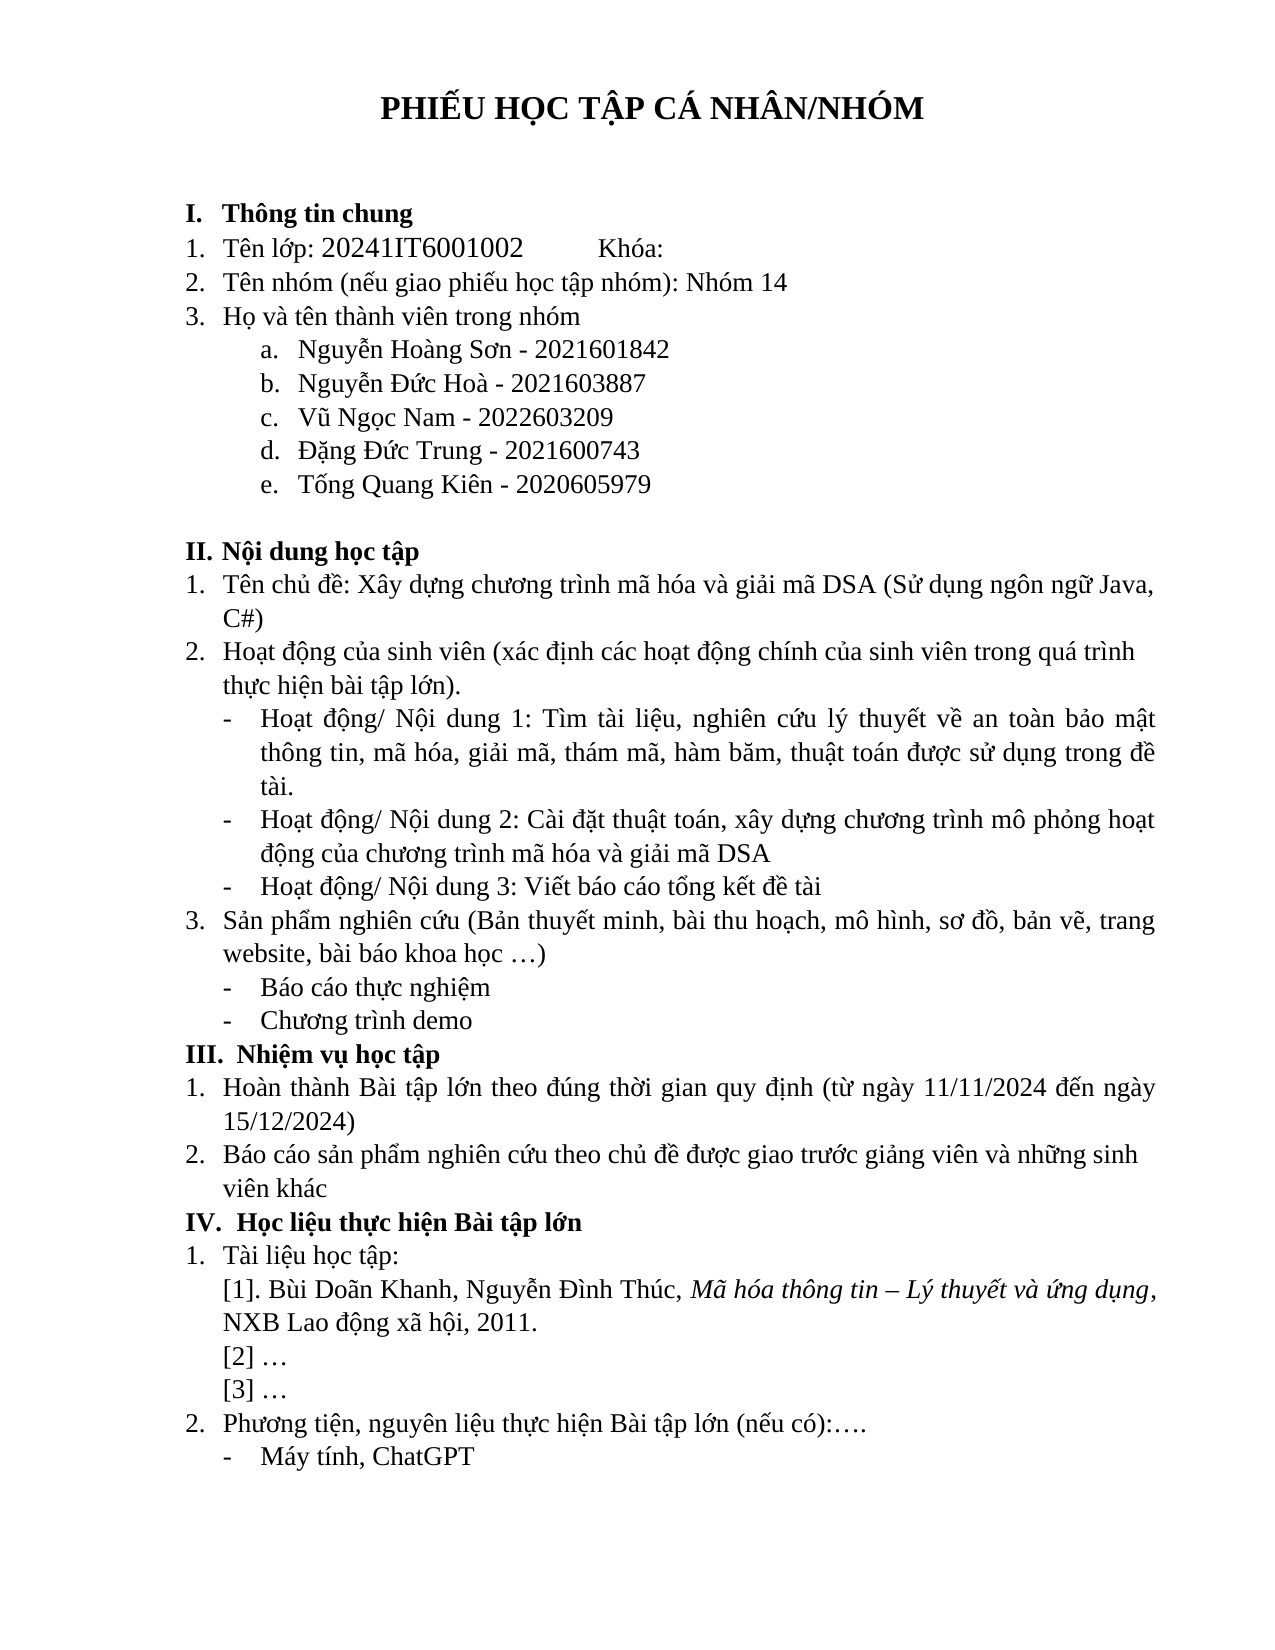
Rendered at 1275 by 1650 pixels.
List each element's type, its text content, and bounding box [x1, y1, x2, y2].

list Thông tin chung [185, 197, 1157, 228]
list Tên lớp: 20241IT6001002 Khóa: [185, 230, 1157, 264]
list Vũ Ngọc Nam - 2022603209 [260, 401, 1157, 432]
list Học liệu thực hiện Bài tập lớn [185, 1206, 1157, 1237]
list Báo cáo thực nghiệm [223, 971, 1157, 1002]
list Hoạt động/ Nội dung 3: Viết báo cáo tổng kết đề tài [223, 870, 1157, 901]
list Tài liệu học tập: [185, 1239, 1157, 1270]
list Hoạt động của sinh viên (xác định các hoạt động chính của sinh viên trong quá trình thực hiện bài tập lớn). [185, 636, 1157, 700]
list Máy tính, ChatGPT [223, 1441, 1157, 1472]
list Nội dung học tập [185, 535, 1157, 566]
list Hoạt động/ Nội dung 1: Tìm tài liệu, nghiên cứu lý thuyết về an toàn bảo mật thông tin, mã hóa, giải mã, thám mã, hàm băm, thuật toán được sử dụng trong đề tài. [223, 703, 1157, 801]
list Họ và tên thành viên trong nhóm [185, 300, 1157, 331]
list Hoàn thành Bài tập lớn theo đúng thời gian quy định (từ ngày 11/11/2024 đến ngày 15/12/2024) [185, 1072, 1157, 1136]
list Nguyễn Đức Hoà - 2021603887 [260, 367, 1157, 398]
list Tống Quang Kiên - 2020605979 [260, 468, 1157, 499]
list Nhiệm vụ học tập [185, 1038, 1157, 1069]
text PHIẾU HỌC TẬP CÁ NHÂN/NHÓM [148, 89, 1157, 127]
text [3] … [223, 1373, 1157, 1404]
list Hoạt động/ Nội dung 2: Cài đặt thuật toán, xây dựng chương trình mô phỏng hoạt động của chương trình mã hóa và giải mã DSA [223, 803, 1157, 868]
list Đặng Đức Trung - 2021600743 [260, 434, 1157, 465]
list Báo cáo sản phẩm nghiên cứu theo chủ đề được giao trước giảng viên và những sinh viên khác [185, 1139, 1157, 1203]
list Tên nhóm (nếu giao phiếu học tập nhóm): Nhóm 14 [185, 267, 1157, 298]
list Sản phẩm nghiên cứu (Bản thuyết minh, bài thu hoạch, mô hình, sơ đồ, bản vẽ, trang website, bài báo khoa học …) [185, 904, 1157, 968]
list Tên chủ đề: Xây dựng chương trình mã hóa và giải mã DSA (Sử dụng ngôn ngữ Java, C#) [185, 568, 1157, 633]
list Nguyễn Hoàng Sơn - 2021601842 [260, 334, 1157, 365]
text [2] … [223, 1340, 1157, 1371]
list Phương tiện, nguyên liệu thực hiện Bài tập lớn (nếu có):…. [185, 1407, 1157, 1438]
list Chương trình demo [223, 1004, 1157, 1036]
text [1]. Bùi Doãn Khanh, Nguyễn Đình Thúc, Mã hóa thông tin – Lý thuyết và ứng dụng, NXB Lao động xã hội, 2011. [223, 1273, 1157, 1337]
